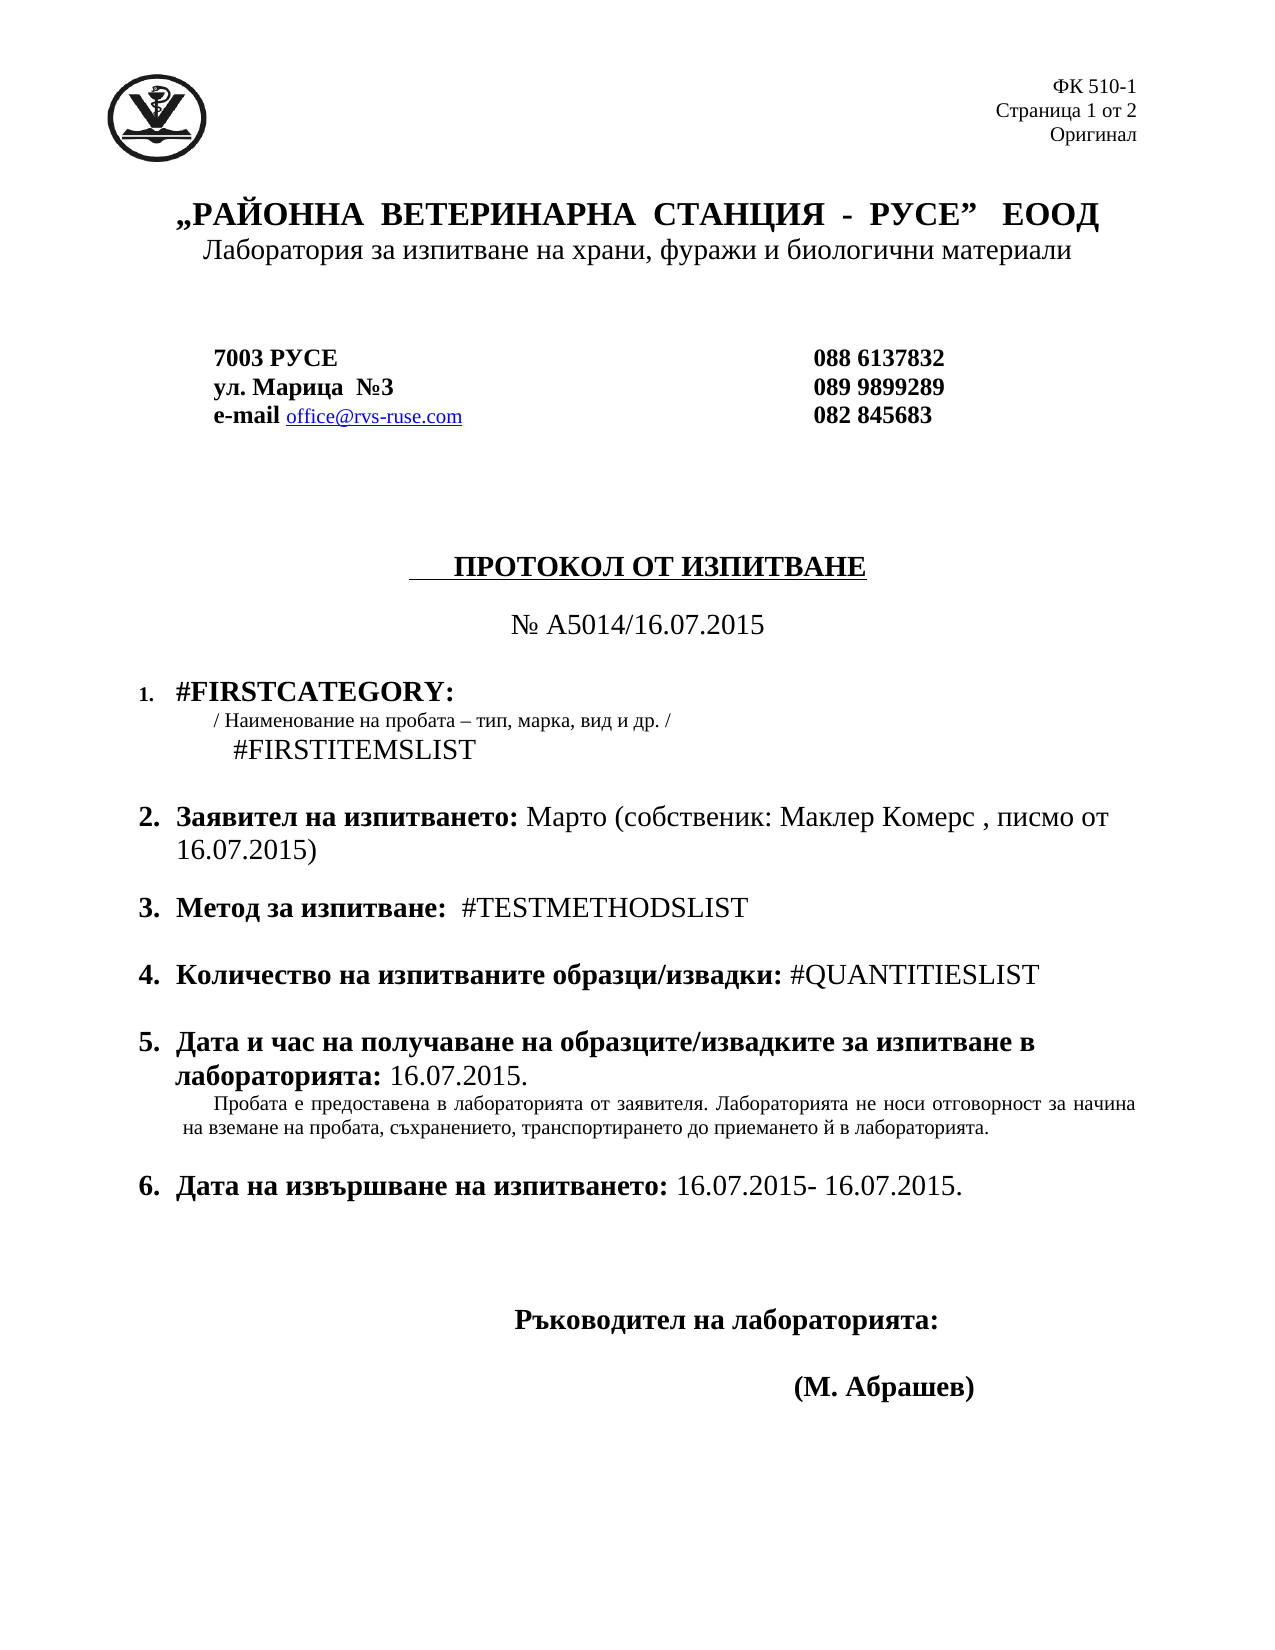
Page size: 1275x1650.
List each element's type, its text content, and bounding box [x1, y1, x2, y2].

text ул. Марица №3 089 9899289 [138, 372, 1137, 400]
text Лаборатория за изпитване на храни, фуражи и биологични материали [138, 232, 1137, 266]
list Количество на изпитваните образци/извадки: #QUANTITIESLIST [138, 957, 1137, 991]
list Метод за изпитване: #TESTMETHODSLIST [138, 890, 1137, 923]
text № A5014/16.07.2015 [138, 607, 1137, 641]
list #FIRSTCATEGORY: [138, 674, 1137, 708]
list Дата и час на получаване на образците/извадките за изпитване в [138, 1024, 1137, 1058]
text Оригинал [220, 122, 1137, 146]
text лабораторията: 16.07.2015. [138, 1058, 1137, 1091]
text #FIRSTITEMSLIST [138, 732, 1137, 765]
text (М. Абрашев) [138, 1369, 1137, 1403]
text 7003 РУСЕ 088 6137832 [138, 343, 1137, 372]
text / Наименование на пробата – тип, марка, вид и др. / [138, 708, 1137, 732]
subtitle „РАЙОННА ВЕТЕРИНАРНА СТАНЦИЯ - РУСЕ” ЕООД [138, 194, 1137, 232]
list Заявител на изпитването: Марто (собственик: Маклер Комерс , писмо от 16.07.2015) [138, 799, 1137, 866]
text e-mail office@rvs-ruse.com 082 845683 [138, 400, 1137, 429]
text Пробата е предоставена в лабораторията от заявителя. Лабораторията не носи отговорност за начина на вземане на пробата, съхранението, транспортирането до приемането й в лабораторията. [183, 1091, 1137, 1139]
subtitle ПРОТОКОЛ ОТ ИЗПИТВАНЕ [138, 549, 1137, 583]
text Ръководител на лабораторията: [288, 1302, 1137, 1336]
list Дата на извършване на изпитването: 16.07.2015- 16.07.2015. [138, 1168, 1137, 1202]
picture [90, 56, 220, 176]
